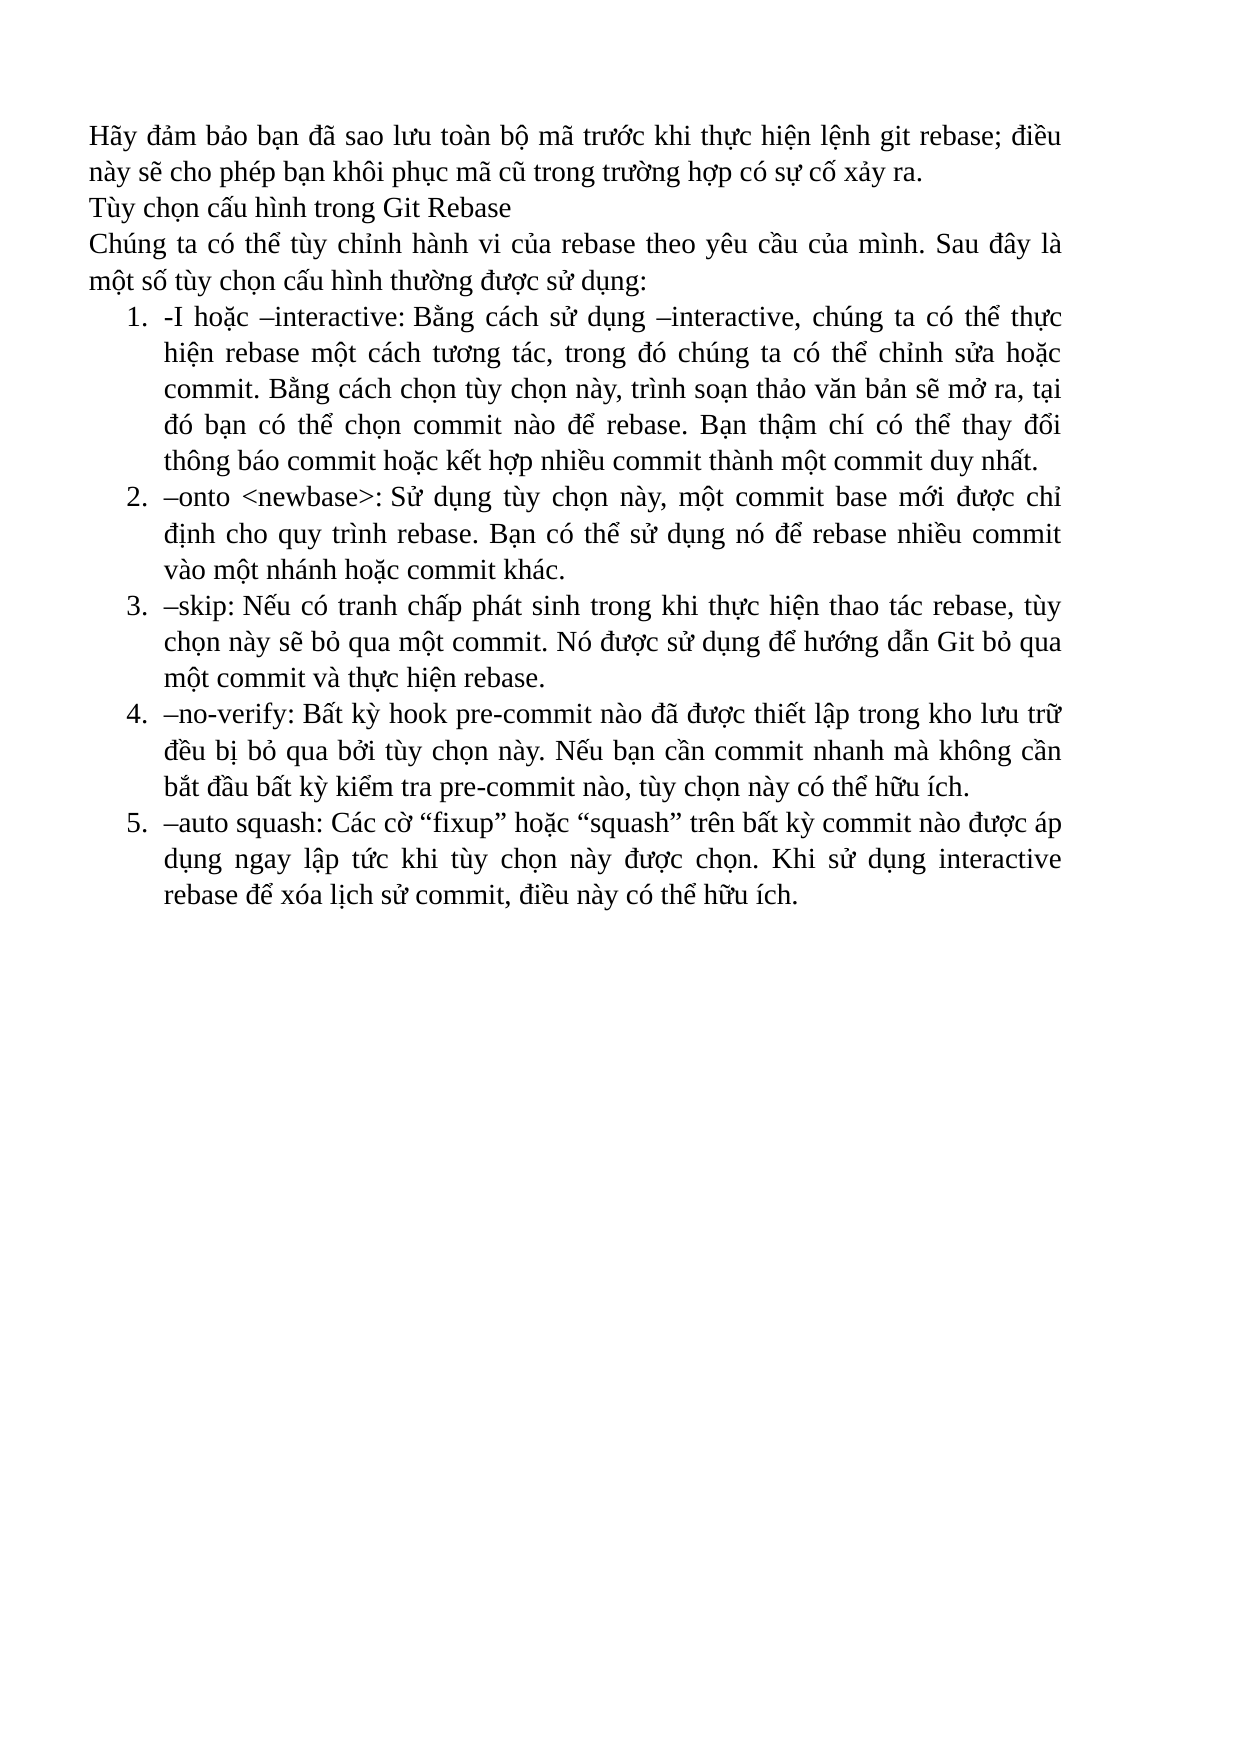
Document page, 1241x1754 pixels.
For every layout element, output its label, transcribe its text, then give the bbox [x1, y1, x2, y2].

text Hãy đảm bảo bạn đã sao lưu toàn bộ mã trước khi thực hiện lệnh git rebase; điều này sẽ cho phép bạn khôi phục mã cũ trong trường hợp có sự cố xảy ra. [89, 118, 1063, 188]
text Chúng ta có thể tùy chỉnh hành vi của rebase theo yêu cầu của mình. Sau đây là một số tùy chọn cấu hình thường được sử dụng: [89, 227, 1063, 296]
list –no-verify: Bất kỳ hook pre-commit nào đã được thiết lập trong kho lưu trữ đều bị bỏ qua bởi tùy chọn này. Nếu bạn cần commit nhanh mà không cần bắt đầu bất kỳ kiểm tra pre-commit nào, tùy chọn này có thể hữu ích. [126, 696, 1063, 802]
text Tùy chọn cấu hình trong Git Rebase [89, 190, 1063, 224]
list –auto squash: Các cờ “fixup” hoặc “squash” trên bất kỳ commit nào được áp dụng ngay lập tức khi tùy chọn này được chọn. Khi sử dụng interactive rebase để xóa lịch sử commit, điều này có thể hữu ích. [126, 805, 1063, 911]
list -I hoặc –interactive: Bằng cách sử dụng –interactive, chúng ta có thể thực hiện rebase một cách tương tác, trong đó chúng ta có thể chỉnh sửa hoặc commit. Bằng cách chọn tùy chọn này, trình soạn thảo văn bản sẽ mở ra, tại đó bạn có thể chọn commit nào để rebase. Bạn thậm chí có thể thay đổi thông báo commit hoặc kết hợp nhiều commit thành một commit duy nhất. [126, 299, 1063, 477]
list –skip: Nếu có tranh chấp phát sinh trong khi thực hiện thao tác rebase, tùy chọn này sẽ bỏ qua một commit. Nó được sử dụng để hướng dẫn Git bỏ qua một commit và thực hiện rebase. [126, 588, 1063, 694]
list –onto <newbase>: Sử dụng tùy chọn này, một commit base mới được chỉ định cho quy trình rebase. Bạn có thể sử dụng nó để rebase nhiều commit vào một nhánh hoặc commit khác. [126, 479, 1063, 585]
